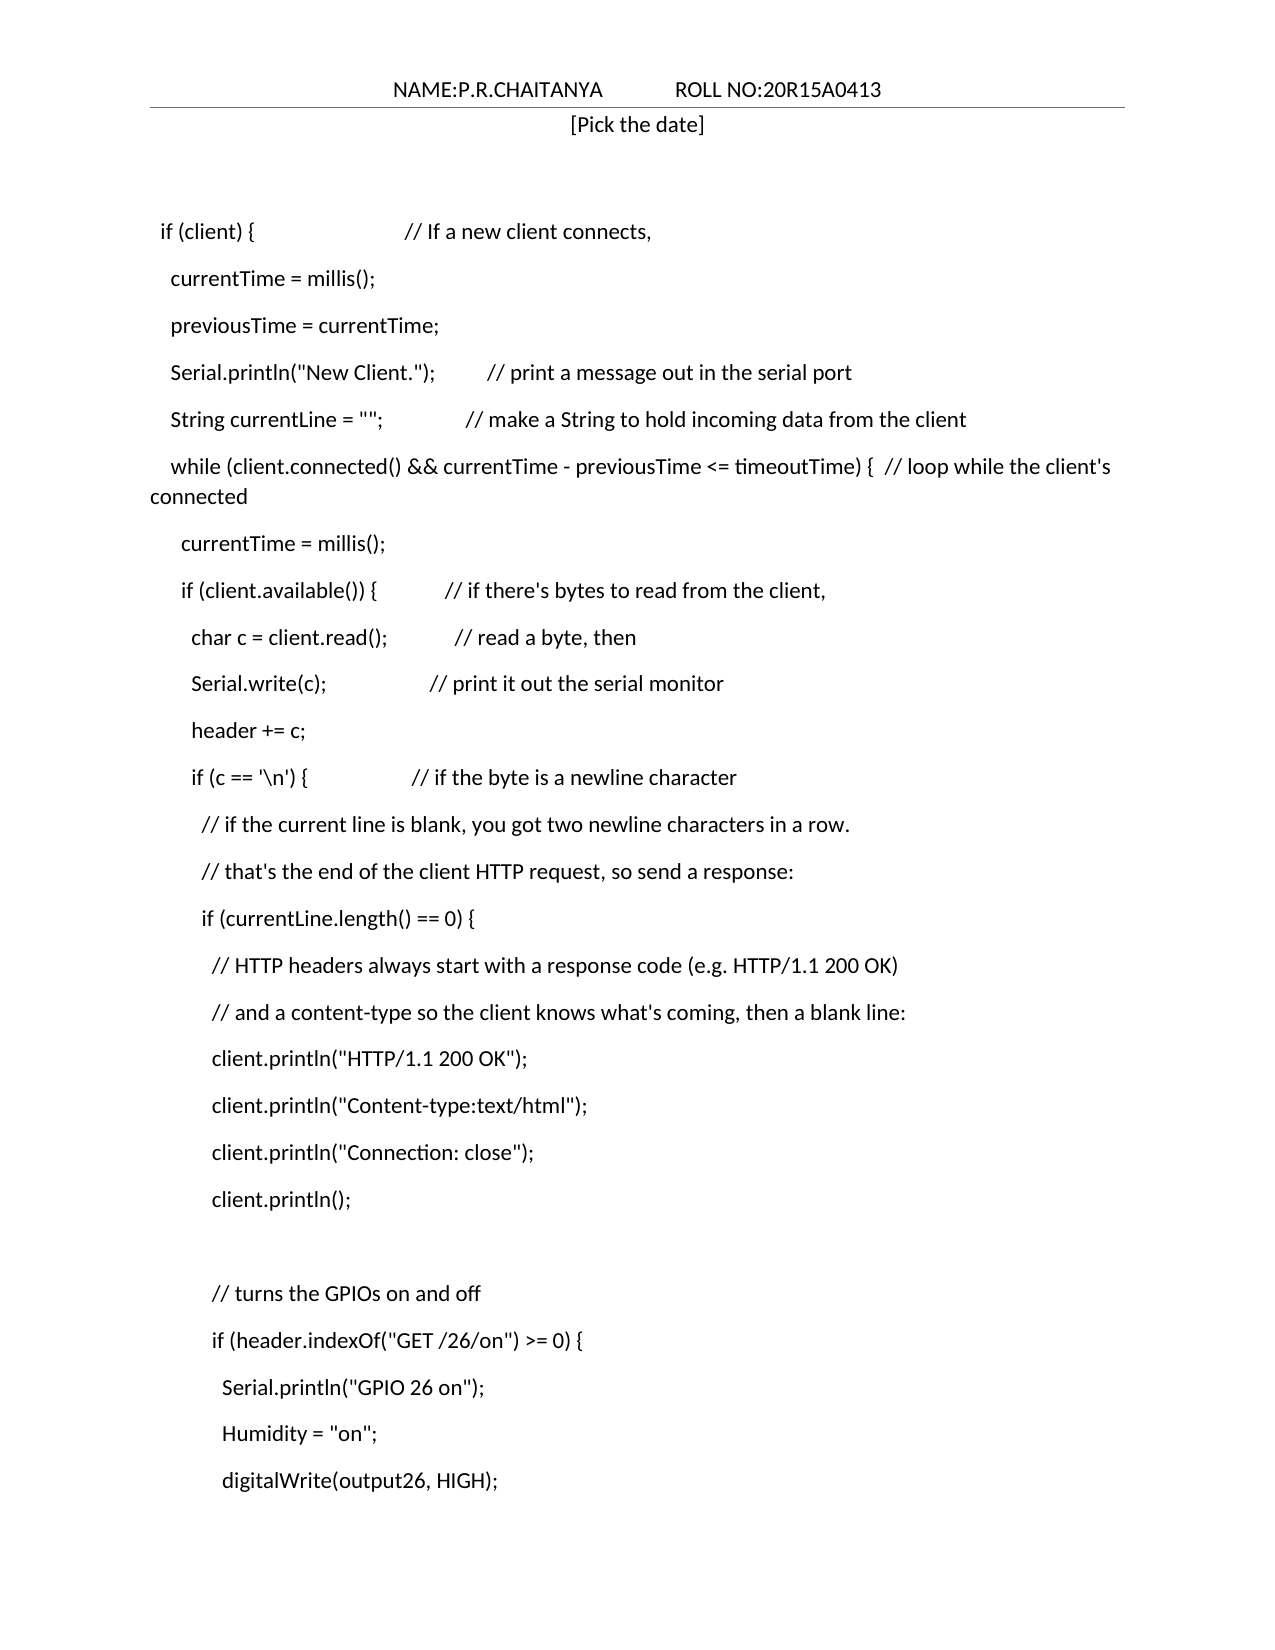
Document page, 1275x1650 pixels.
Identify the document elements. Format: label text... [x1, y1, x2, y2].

text currentTime = millis(); [150, 264, 1125, 292]
text if (client.available()) { // if there's bytes to read from the client, [150, 576, 1125, 604]
text if (client) { // If a new client connects, [150, 217, 1125, 245]
text Serial.println("New Client."); // print a message out in the serial port [150, 358, 1125, 386]
text // if the current line is blank, you got two newline characters in a row. [150, 810, 1125, 838]
text Humidity = "on"; [150, 1419, 1125, 1447]
text // HTTP headers always start with a response code (e.g. HTTP/1.1 200 OK) [150, 951, 1125, 979]
text while (client.connected() && currentTime - previousTime <= timeoutTime) { // loop while the client's connected [150, 452, 1125, 510]
text // and a content-type so the client knows what's coming, then a blank line: [150, 998, 1125, 1026]
text // that's the end of the client HTTP request, so send a response: [150, 857, 1125, 885]
text client.println("Content-type:text/html"); [150, 1091, 1125, 1119]
text client.println(); [150, 1185, 1125, 1213]
text Serial.write(c); // print it out the serial monitor [150, 669, 1125, 697]
text // turns the GPIOs on and off [150, 1279, 1125, 1307]
text header += c; [150, 716, 1125, 744]
text if (header.indexOf("GET /26/on") >= 0) { [150, 1326, 1125, 1354]
text client.println("Connection: close"); [150, 1138, 1125, 1166]
text previousTime = currentTime; [150, 311, 1125, 339]
text currentTime = millis(); [150, 529, 1125, 557]
text if (currentLine.length() == 0) { [150, 904, 1125, 932]
text if (c == '\n') { // if the byte is a newline character [150, 763, 1125, 791]
text char c = client.read(); // read a byte, then [150, 623, 1125, 651]
text String currentLine = ""; // make a String to hold incoming data from the client [150, 405, 1125, 433]
text client.println("HTTP/1.1 200 OK"); [150, 1044, 1125, 1072]
text digitalWrite(output26, HIGH); [150, 1466, 1125, 1494]
text Serial.println("GPIO 26 on"); [150, 1373, 1125, 1401]
